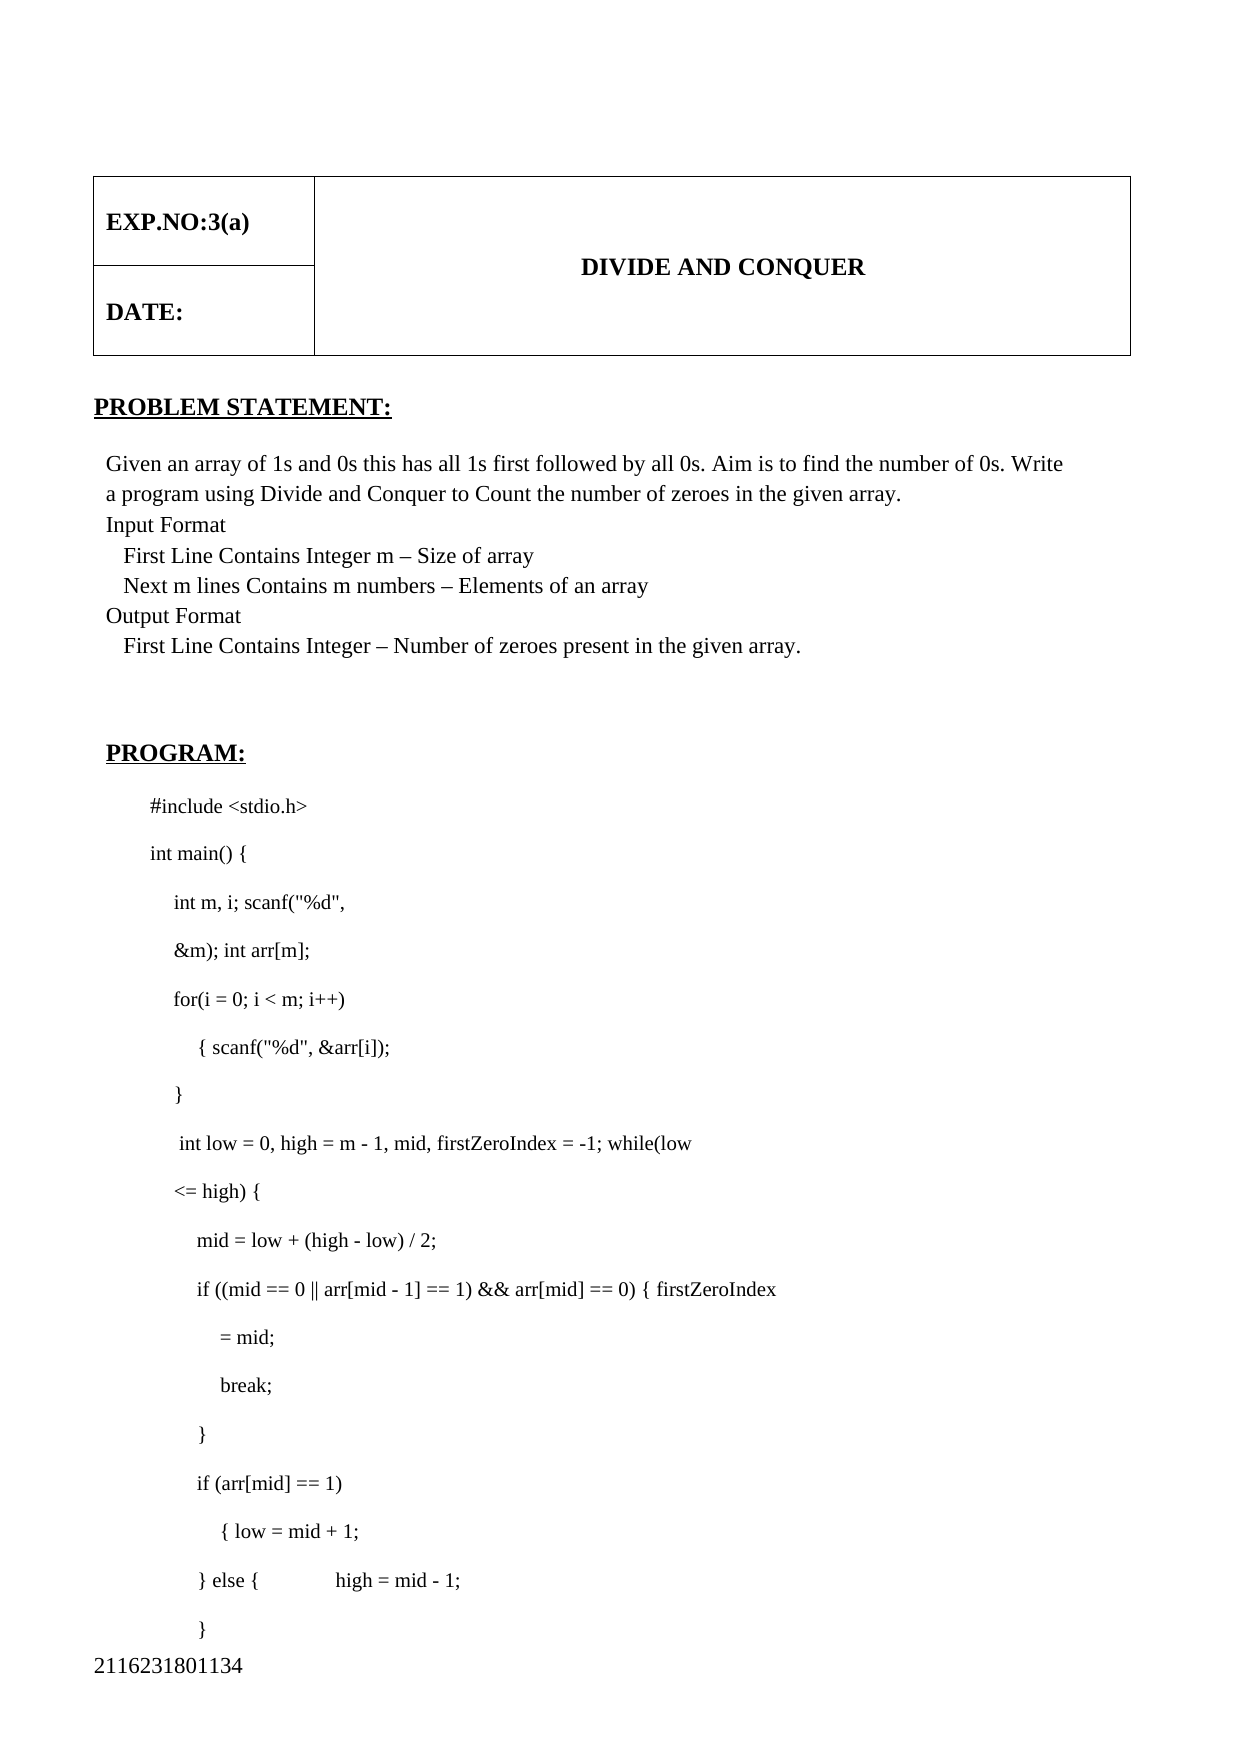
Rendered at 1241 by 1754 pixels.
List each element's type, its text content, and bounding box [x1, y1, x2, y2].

text First Line Contains Integer m – Size of array [123, 542, 1155, 568]
text for(i = 0; i < m; i++) { scanf("%d", &arr[i]); [173, 987, 441, 1059]
text } else { high = mid - 1; [197, 1568, 1155, 1592]
text } [173, 1083, 1155, 1106]
text mid = low + (high - low) / 2; [197, 1228, 1155, 1252]
text #include <stdio.h> int main() { [150, 792, 329, 865]
text PROBLEM STATEMENT: [94, 392, 1155, 421]
text if ((mid == 0 || arr[mid - 1] == 1) && arr[mid] == 0) { firstZeroIndex = mid; [197, 1277, 783, 1349]
text } [197, 1617, 1155, 1641]
text First Line Contains Integer – Number of zeroes present in the given array. [123, 632, 1155, 658]
text PROGRAM: [106, 738, 1155, 767]
text break; [220, 1373, 1155, 1397]
text } [197, 1422, 1155, 1446]
table_header EXP.NO:3(a) [94, 177, 314, 265]
text Input Format [106, 511, 1155, 537]
table_cell DATE: [94, 266, 314, 355]
text Next m lines Contains m numbers – Elements of an array Output Format [106, 572, 706, 628]
text if (arr[mid] == 1) { low = mid + 1; [197, 1471, 383, 1543]
text Given an array of 1s and 0s this has all 1s first followed by all 0s. Aim is to find the number of 0s. Write a program using Divide and Conquer to Count the number of zeroes in the given array. [106, 450, 1078, 507]
text int low = 0, high = m - 1, mid, firstZeroIndex = -1; while(low <= high) { [173, 1131, 706, 1203]
table_header DIVIDE AND CONQUER [315, 177, 1130, 355]
text int m, i; scanf("%d", &m); int arr[m]; [173, 890, 346, 962]
